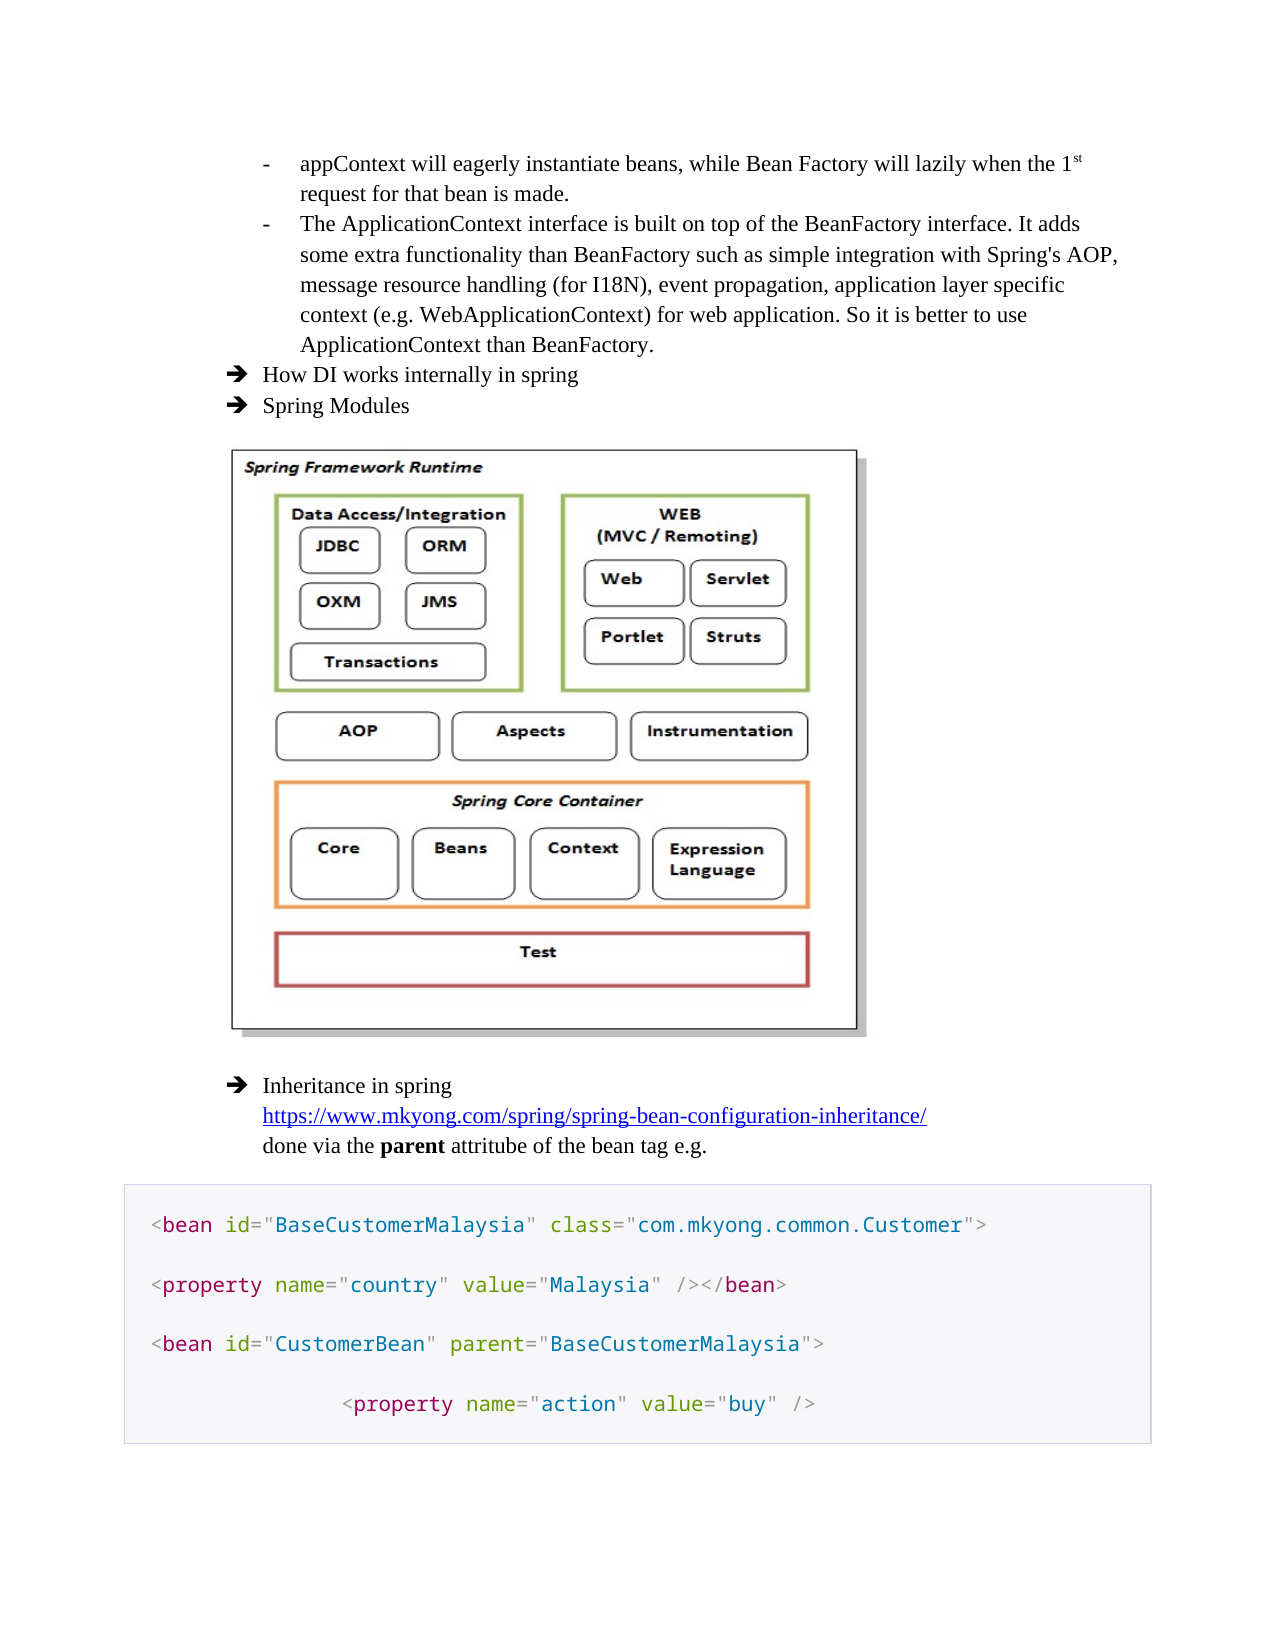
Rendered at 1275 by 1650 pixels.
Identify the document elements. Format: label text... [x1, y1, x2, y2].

text <bean id="CustomerBean" parent="BaseCustomerMalaysia"> [125, 1303, 1150, 1358]
list The ApplicationContext interface is built on top of the BeanFactory interface. It adds some extra functionality than BeanFactory such as simple integration with Spring's AOP, message resource handling (for I18N), event propagation, application layer specific context (e.g. WebApplicationContext) for web application. So it is better to use ApplicationContext than BeanFactory. [262, 210, 1125, 358]
picture [225, 442, 876, 1048]
list Inheritance in spring [225, 1072, 1125, 1098]
list Spring Modules [225, 392, 1125, 418]
list https://www.mkyong.com/spring/spring-bean-configuration-inheritance/ [262, 1102, 1125, 1129]
list done via the parent attritube of the bean tag e.g. [262, 1133, 1125, 1159]
text <property name="action" value="buy" /> [125, 1363, 1150, 1443]
list appContext will eagerly instantiate beans, while Bean Factory will lazily when the 1st request for that bean is made. [262, 150, 1125, 207]
text <bean id="BaseCustomerMalaysia" class="com.mkyong.common.Customer"> [125, 1185, 1150, 1239]
text <property name="country" value="Malaysia" /></bean> [125, 1243, 1150, 1298]
list How DI works internally in spring [225, 361, 1125, 388]
